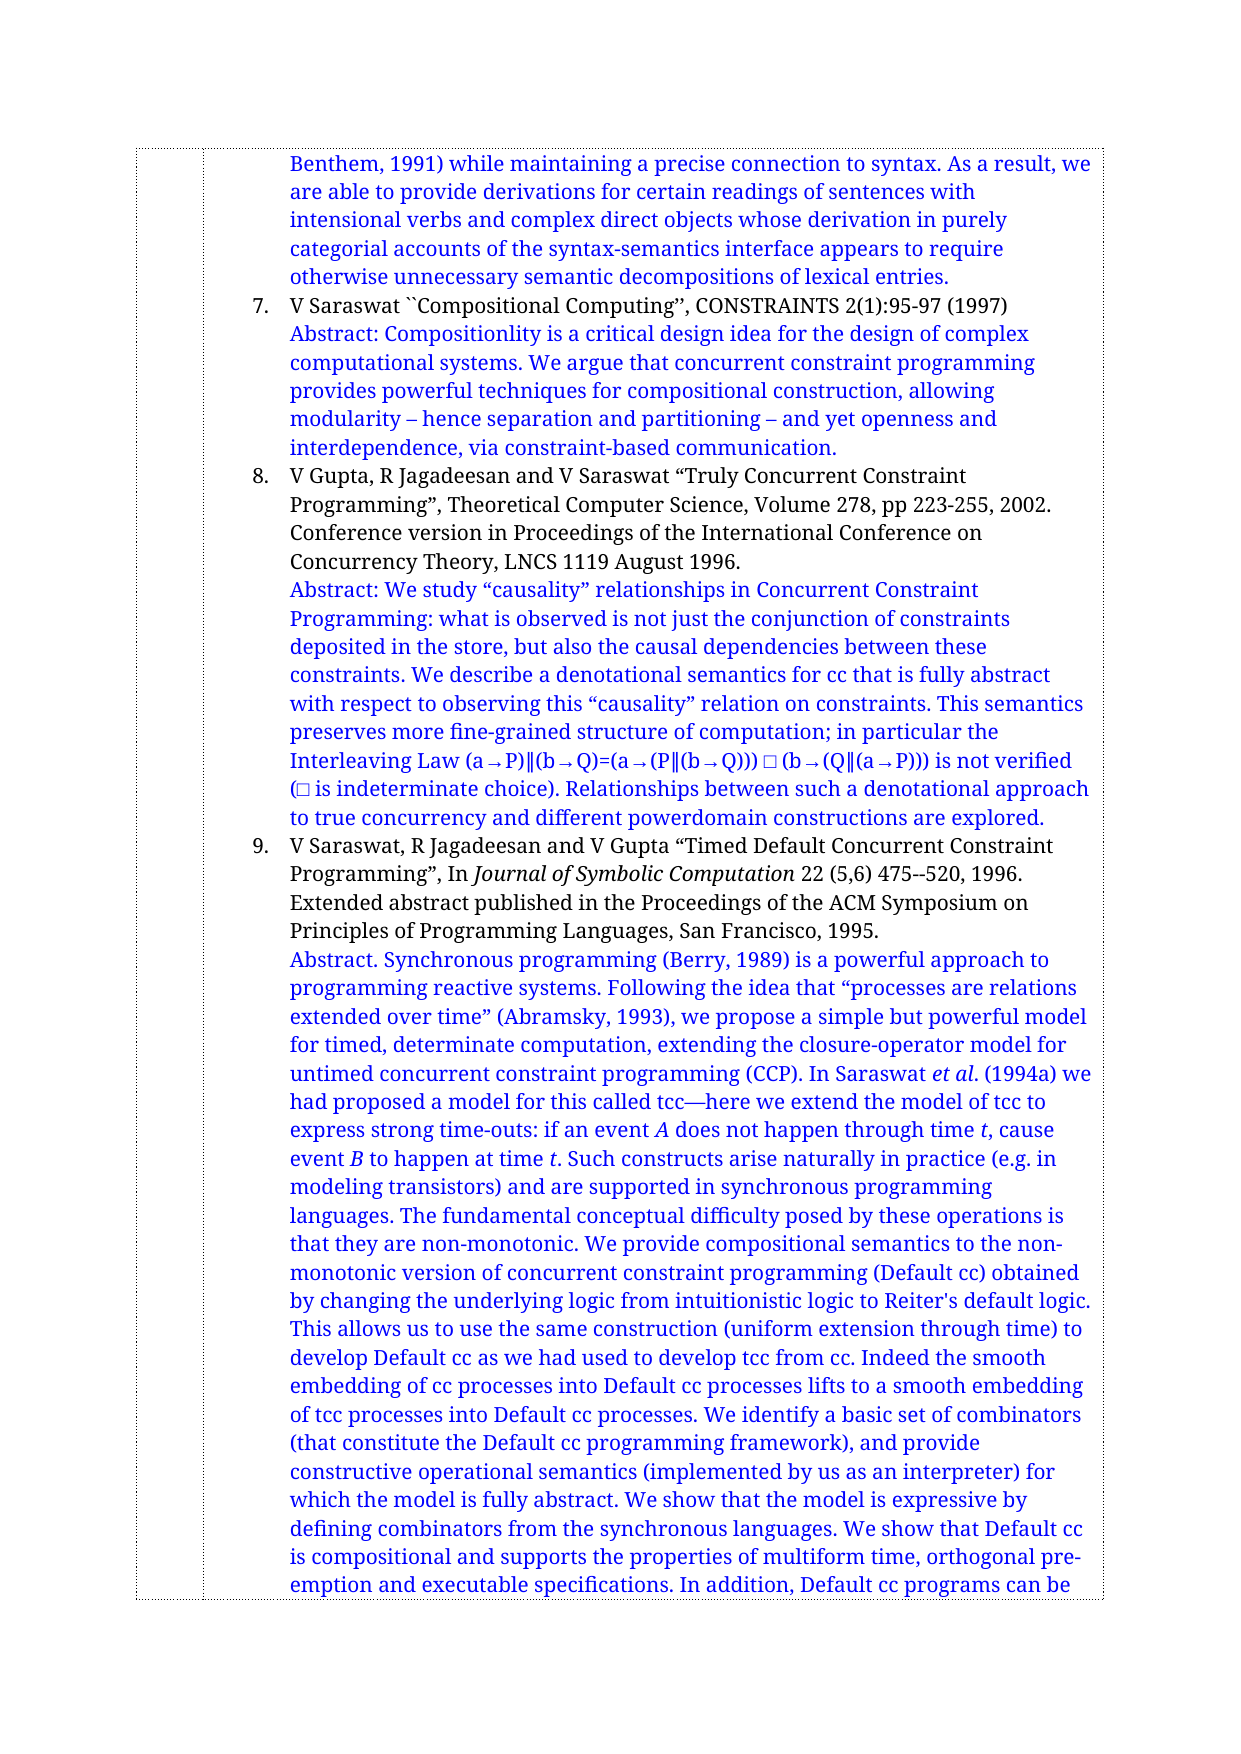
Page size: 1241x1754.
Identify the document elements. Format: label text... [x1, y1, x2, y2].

table_cell 3.3. [136, 148, 203, 1599]
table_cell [203, 148, 1104, 1599]
